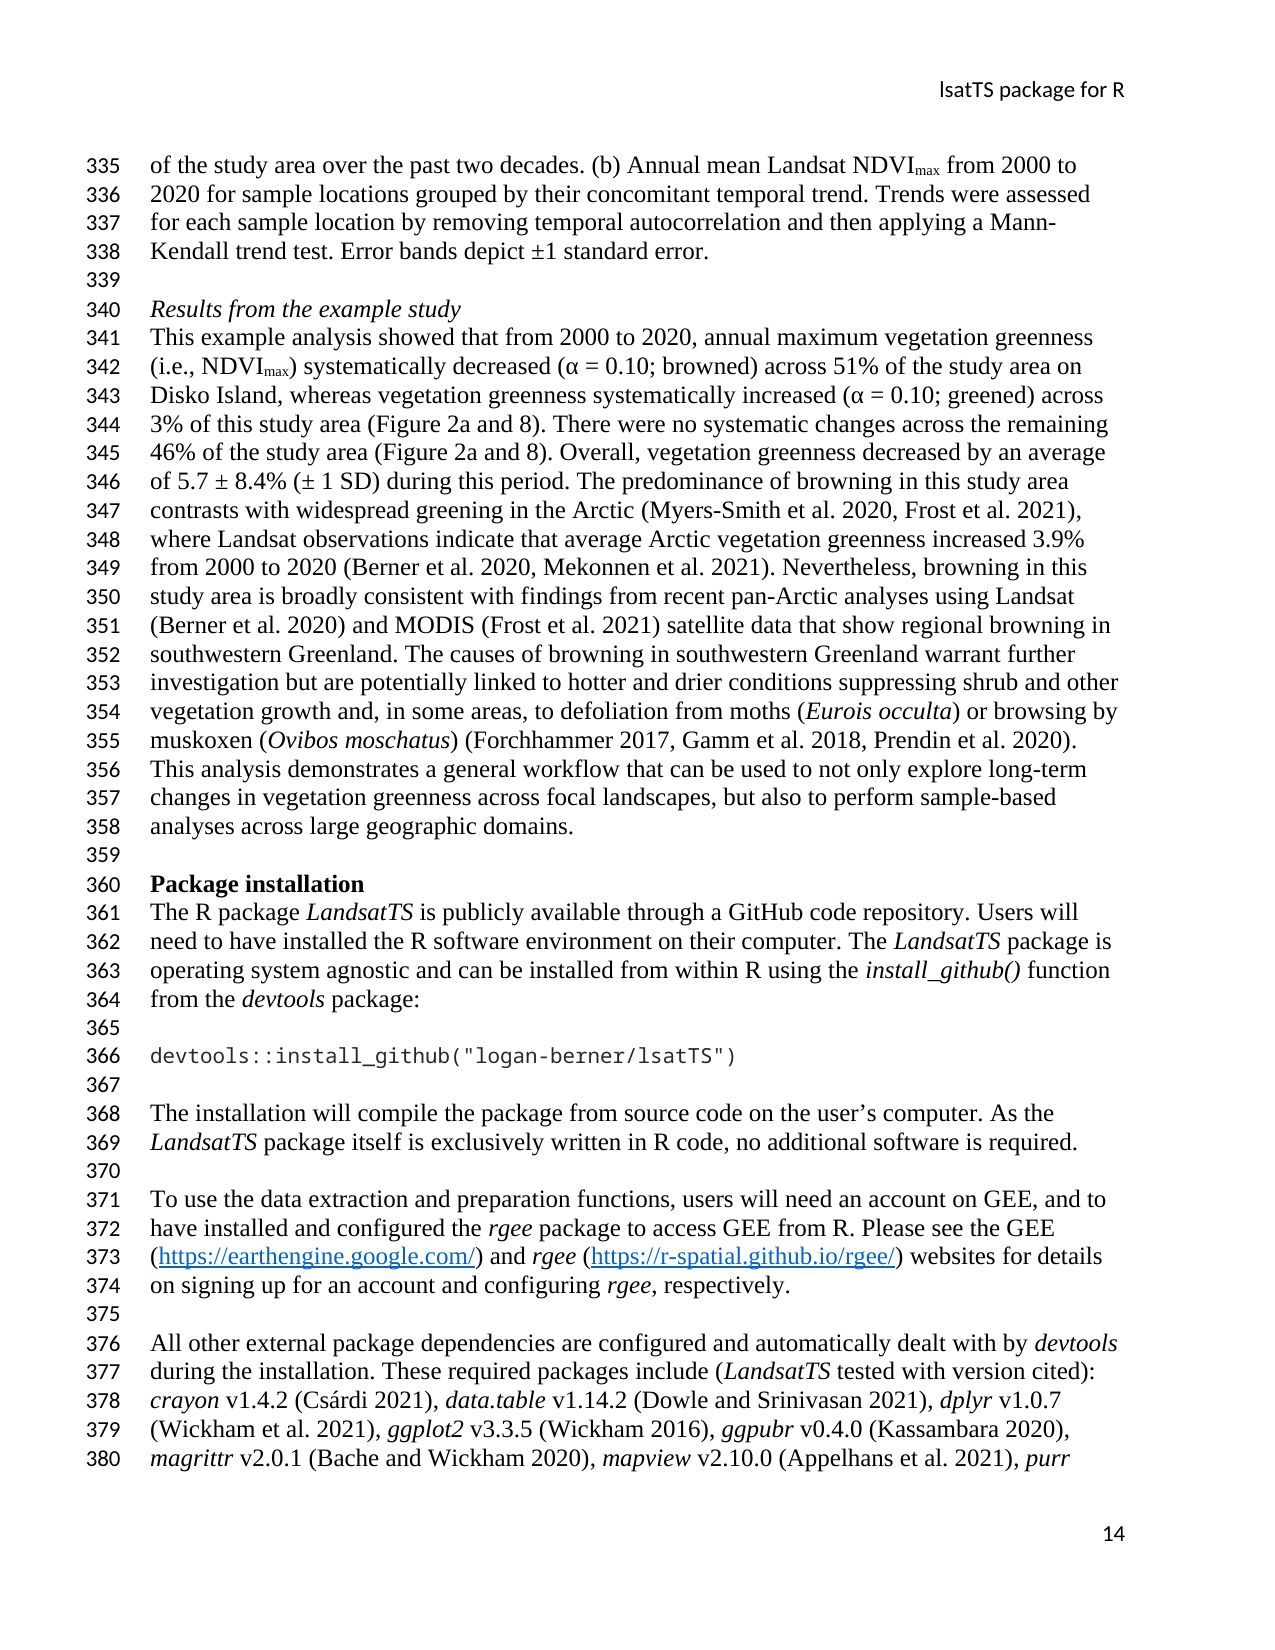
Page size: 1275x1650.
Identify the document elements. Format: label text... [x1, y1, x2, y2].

text The R package LandsatTS is publicly available through a GitHub code repository. Users will need to have installed the R software environment on their computer. The LandsatTS package is operating system agnostic and can be installed from within R using the install_github() function from the devtools package: [150, 897, 1125, 1012]
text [150, 150, 1125, 265]
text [150, 1385, 1125, 1471]
text To use the data extraction and preparation functions, users will need an account on GEE, and to have installed and configured the rgee package to access GEE from R. Please see the GEE (https://earthengine.google.com/) and rgee (https://r-spatial.github.io/rgee/) websites for details on signing up for an account and configuring rgee, respectively. [150, 1184, 1125, 1299]
text All other external package dependencies are configured and automatically dealt with by devtools during the installation. These required packages include (LandsatTS tested with version cited): [150, 1328, 1125, 1385]
subtitle Package installation [150, 869, 1125, 897]
text devtools::install_github("logan-berner/lsatTS") [150, 1041, 1125, 1070]
text The installation will compile the package from source code on the user’s computer. As the LandsatTS package itself is exclusively written in R code, no additional software is required. [150, 1098, 1125, 1156]
text Results from the example study [150, 294, 1125, 322]
text This example analysis showed that from 2000 to 2020, annual maximum vegetation greenness (i.e., NDVImax) systematically decreased (α = 0.10; browned) across 51% of the study area on Disko Island, whereas vegetation greenness systematically increased (α = 0.10; greened) across 3% of this study area (Figure 2a and 8). There were no systematic changes across the remaining 46% of the study area (Figure 2a and 8). Overall, vegetation greenness decreased by an average of 5.7 ± 8.4% (± 1 SD) during this period. The predominance of browning in this study area contrasts with widespread greening in the Arctic (Myers-Smith et al. 2020, Frost et al. 2021), where Landsat observations indicate that average Arctic vegetation greenness increased 3.9% from 2000 to 2020 (Berner et al. 2020, Mekonnen et al. 2021). Nevertheless, browning in this study area is broadly consistent with findings from recent pan-Arctic analyses using Landsat (Berner et al. 2020) and MODIS (Frost et al. 2021) satellite data that show regional browning in southwestern Greenland. The causes of browning in southwestern Greenland warrant further investigation but are potentially linked to hotter and drier conditions suppressing shrub and other vegetation growth and, in some areas, to defoliation from moths (Eurois occulta) or browsing by muskoxen (Ovibos moschatus) (Forchhammer 2017, Gamm et al. 2018, Prendin et al. 2020). This analysis demonstrates a general workflow that can be used to not only explore long-term changes in vegetation greenness across focal landscapes, but also to perform sample-based analyses across large geographic domains. [150, 322, 1125, 840]
